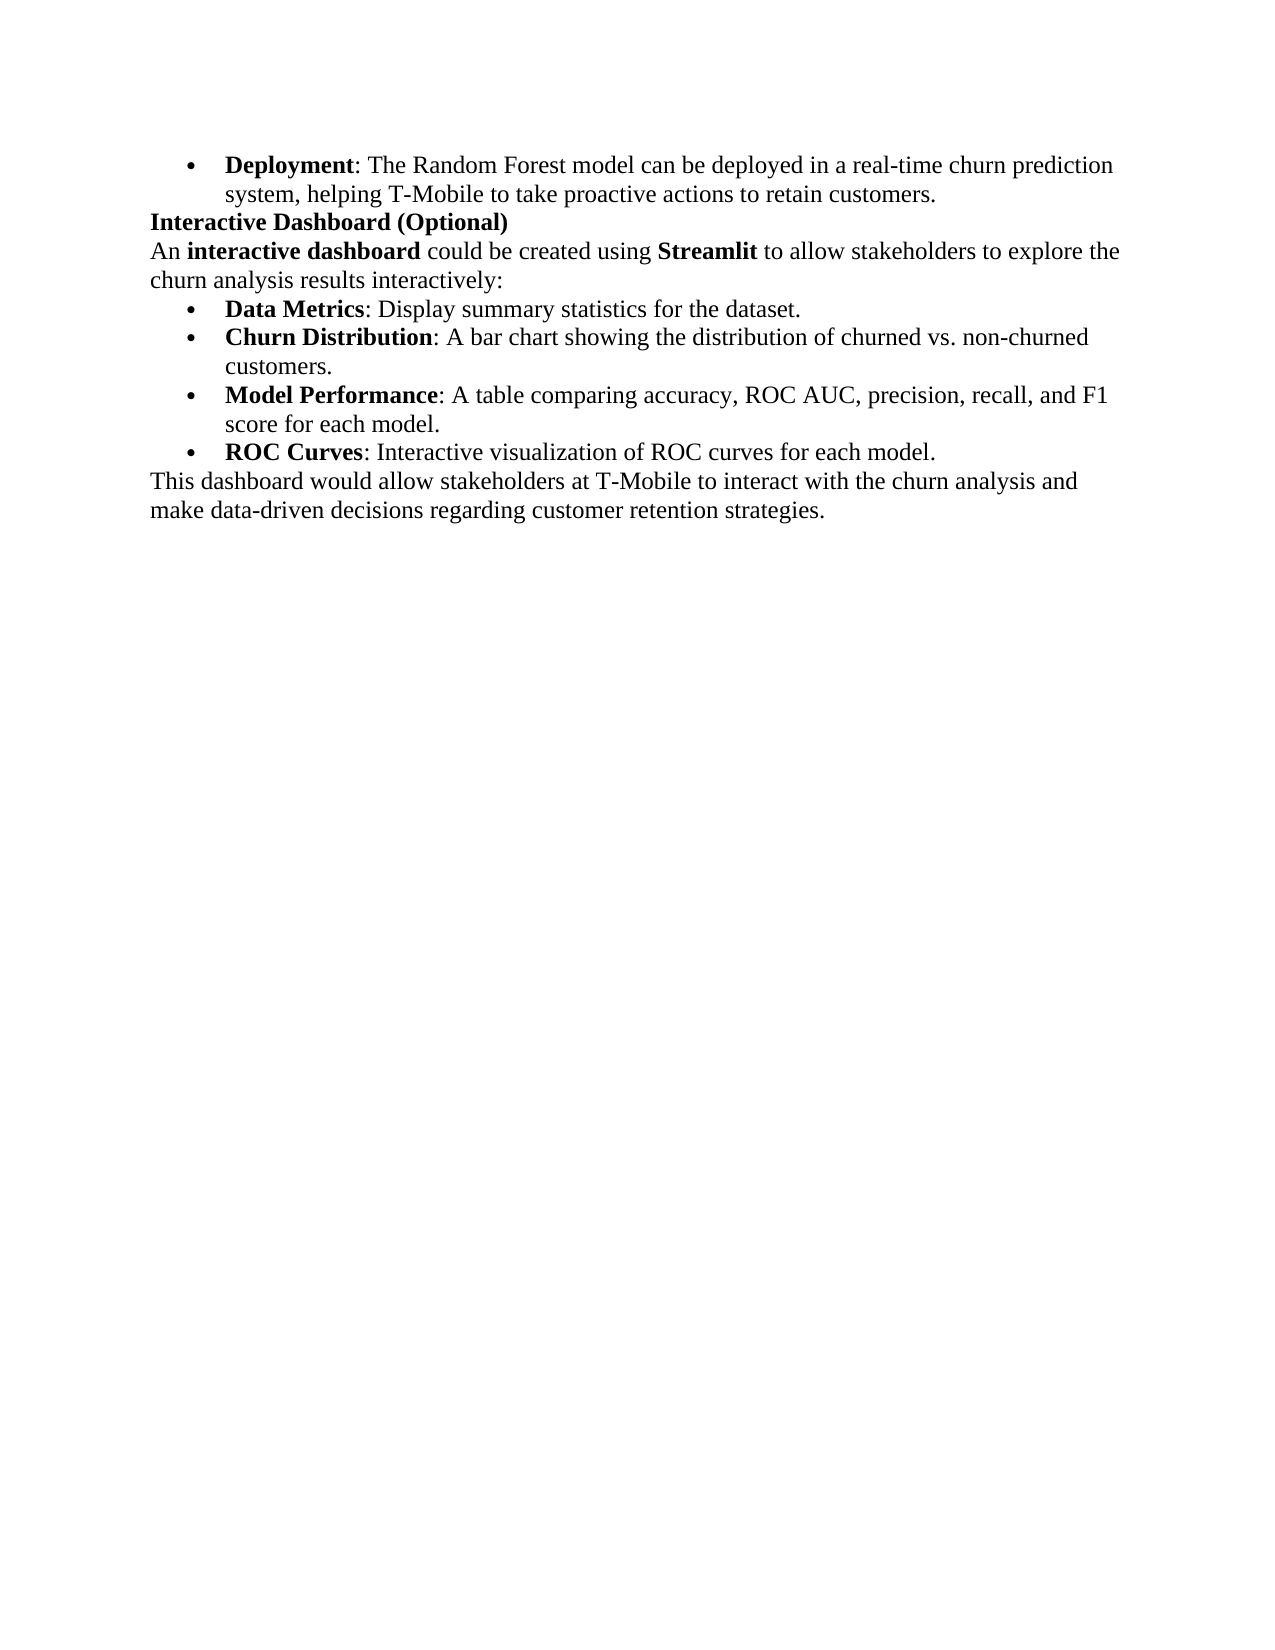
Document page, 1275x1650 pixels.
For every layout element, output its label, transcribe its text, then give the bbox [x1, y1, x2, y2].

list Data Metrics: Display summary statistics for the dataset. [187, 294, 1125, 322]
list ROC Curves: Interactive visualization of ROC curves for each model. [187, 437, 1125, 466]
text Interactive Dashboard (Optional) [150, 207, 1125, 236]
list Model Performance: A table comparing accuracy, ROC AUC, precision, recall, and F1 score for each model. [187, 380, 1125, 437]
text This dashboard would allow stakeholders at T-Mobile to interact with the churn analysis and make data-driven decisions regarding customer retention strategies. [150, 466, 1125, 524]
list Churn Distribution: A bar chart showing the distribution of churned vs. non-churned customers. [187, 322, 1125, 380]
text An interactive dashboard could be created using Streamlit to allow stakeholders to explore the churn analysis results interactively: [150, 236, 1125, 294]
list Deployment: The Random Forest model can be deployed in a real-time churn prediction system, helping T-Mobile to take proactive actions to retain customers. [187, 150, 1125, 207]
